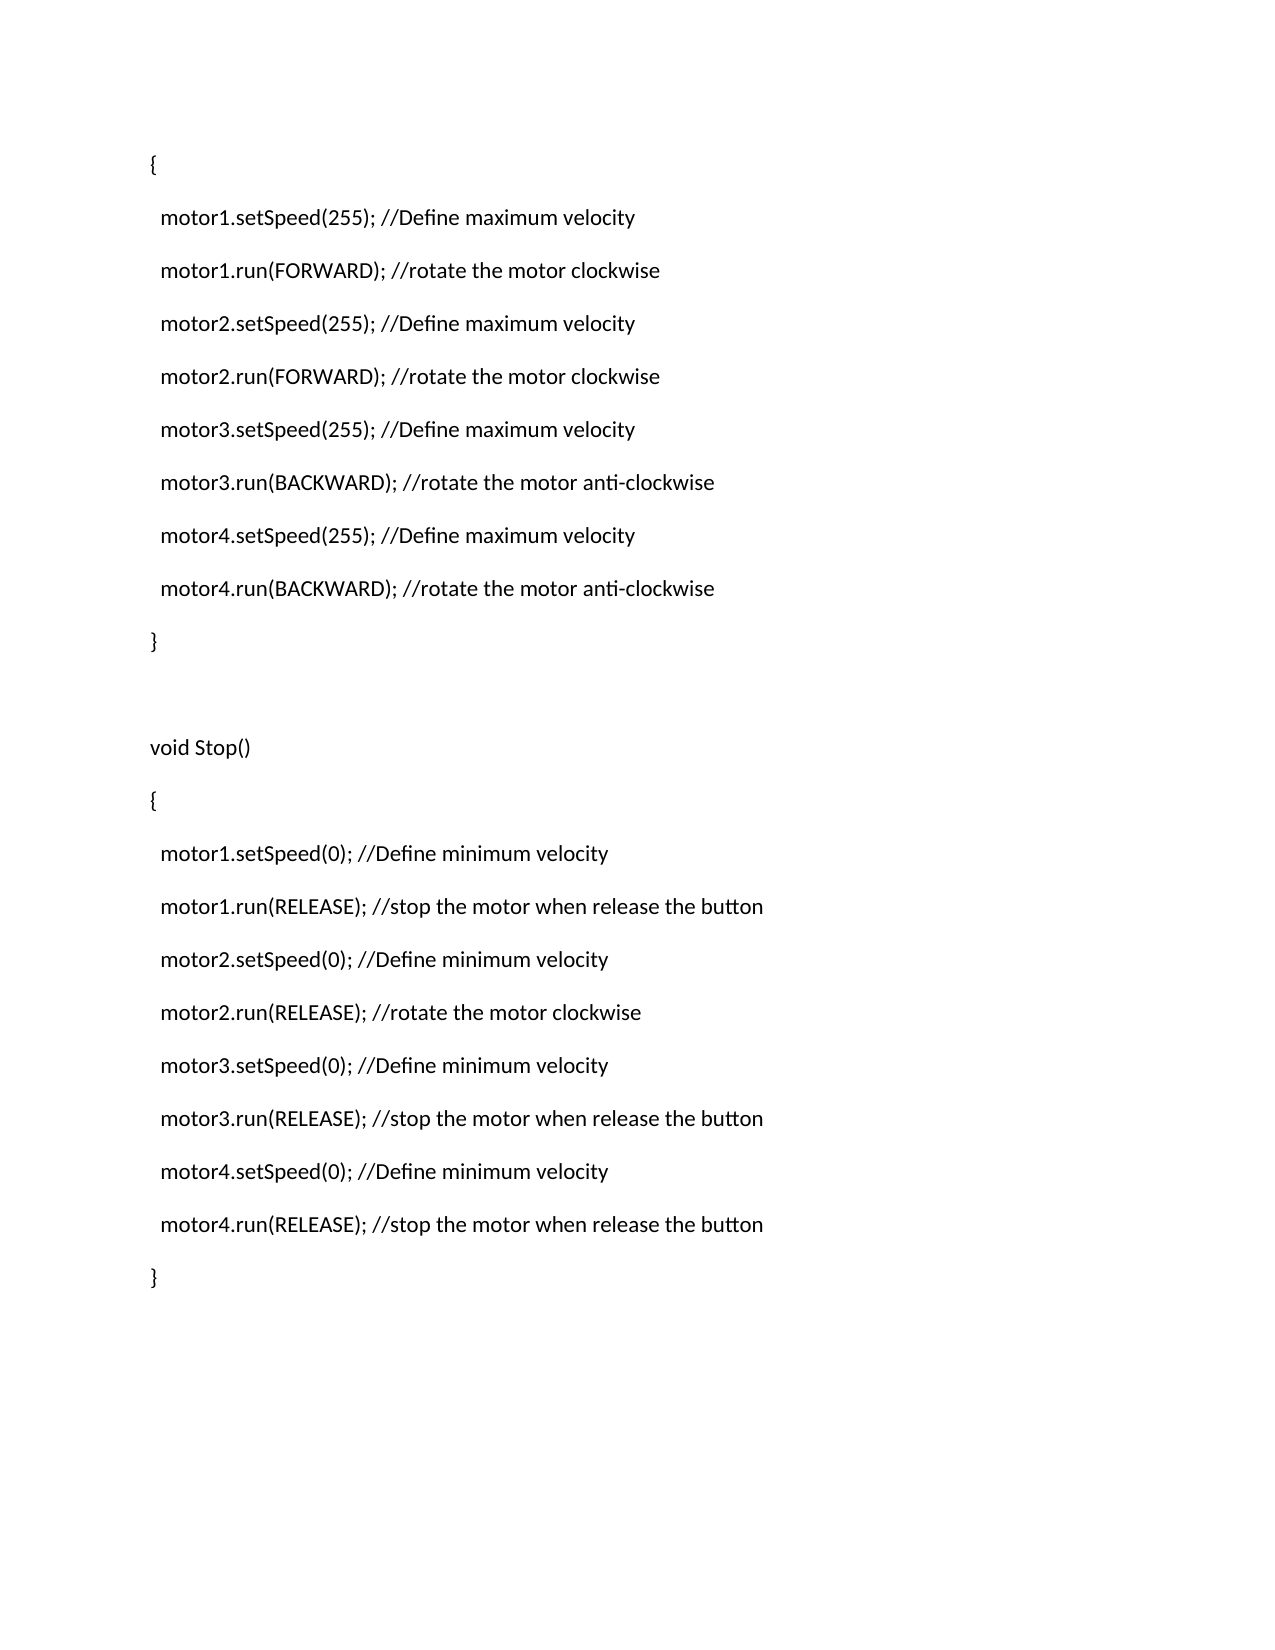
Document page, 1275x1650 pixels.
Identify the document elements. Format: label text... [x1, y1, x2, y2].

text motor3.run(RELEASE); //stop the motor when release the button [150, 1104, 1125, 1132]
text motor3.setSpeed(0); //Define minimum velocity [150, 1051, 1125, 1079]
text motor2.run(RELEASE); //rotate the motor clockwise [150, 998, 1125, 1026]
text motor4.setSpeed(255); //Define maximum velocity [150, 521, 1125, 549]
text motor1.setSpeed(255); //Define maximum velocity [150, 203, 1125, 231]
text motor1.setSpeed(0); //Define minimum velocity [150, 839, 1125, 867]
text motor1.run(RELEASE); //stop the motor when release the button [150, 892, 1125, 920]
text motor3.setSpeed(255); //Define maximum velocity [150, 415, 1125, 443]
text motor4.setSpeed(0); //Define minimum velocity [150, 1157, 1125, 1185]
text motor4.run(RELEASE); //stop the motor when release the button [150, 1210, 1125, 1238]
text motor3.run(BACKWARD); //rotate the motor anti-clockwise [150, 468, 1125, 496]
text motor2.run(FORWARD); //rotate the motor clockwise [150, 362, 1125, 390]
text motor4.run(BACKWARD); //rotate the motor anti-clockwise [150, 574, 1125, 602]
text motor1.run(FORWARD); //rotate the motor clockwise [150, 256, 1125, 284]
text motor2.setSpeed(255); //Define maximum velocity [150, 309, 1125, 337]
text } [150, 627, 1125, 655]
text { [150, 786, 1125, 814]
text void Stop() [150, 733, 1125, 761]
text { [150, 150, 1125, 178]
text motor2.setSpeed(0); //Define minimum velocity [150, 945, 1125, 973]
text } [150, 1263, 1125, 1291]
